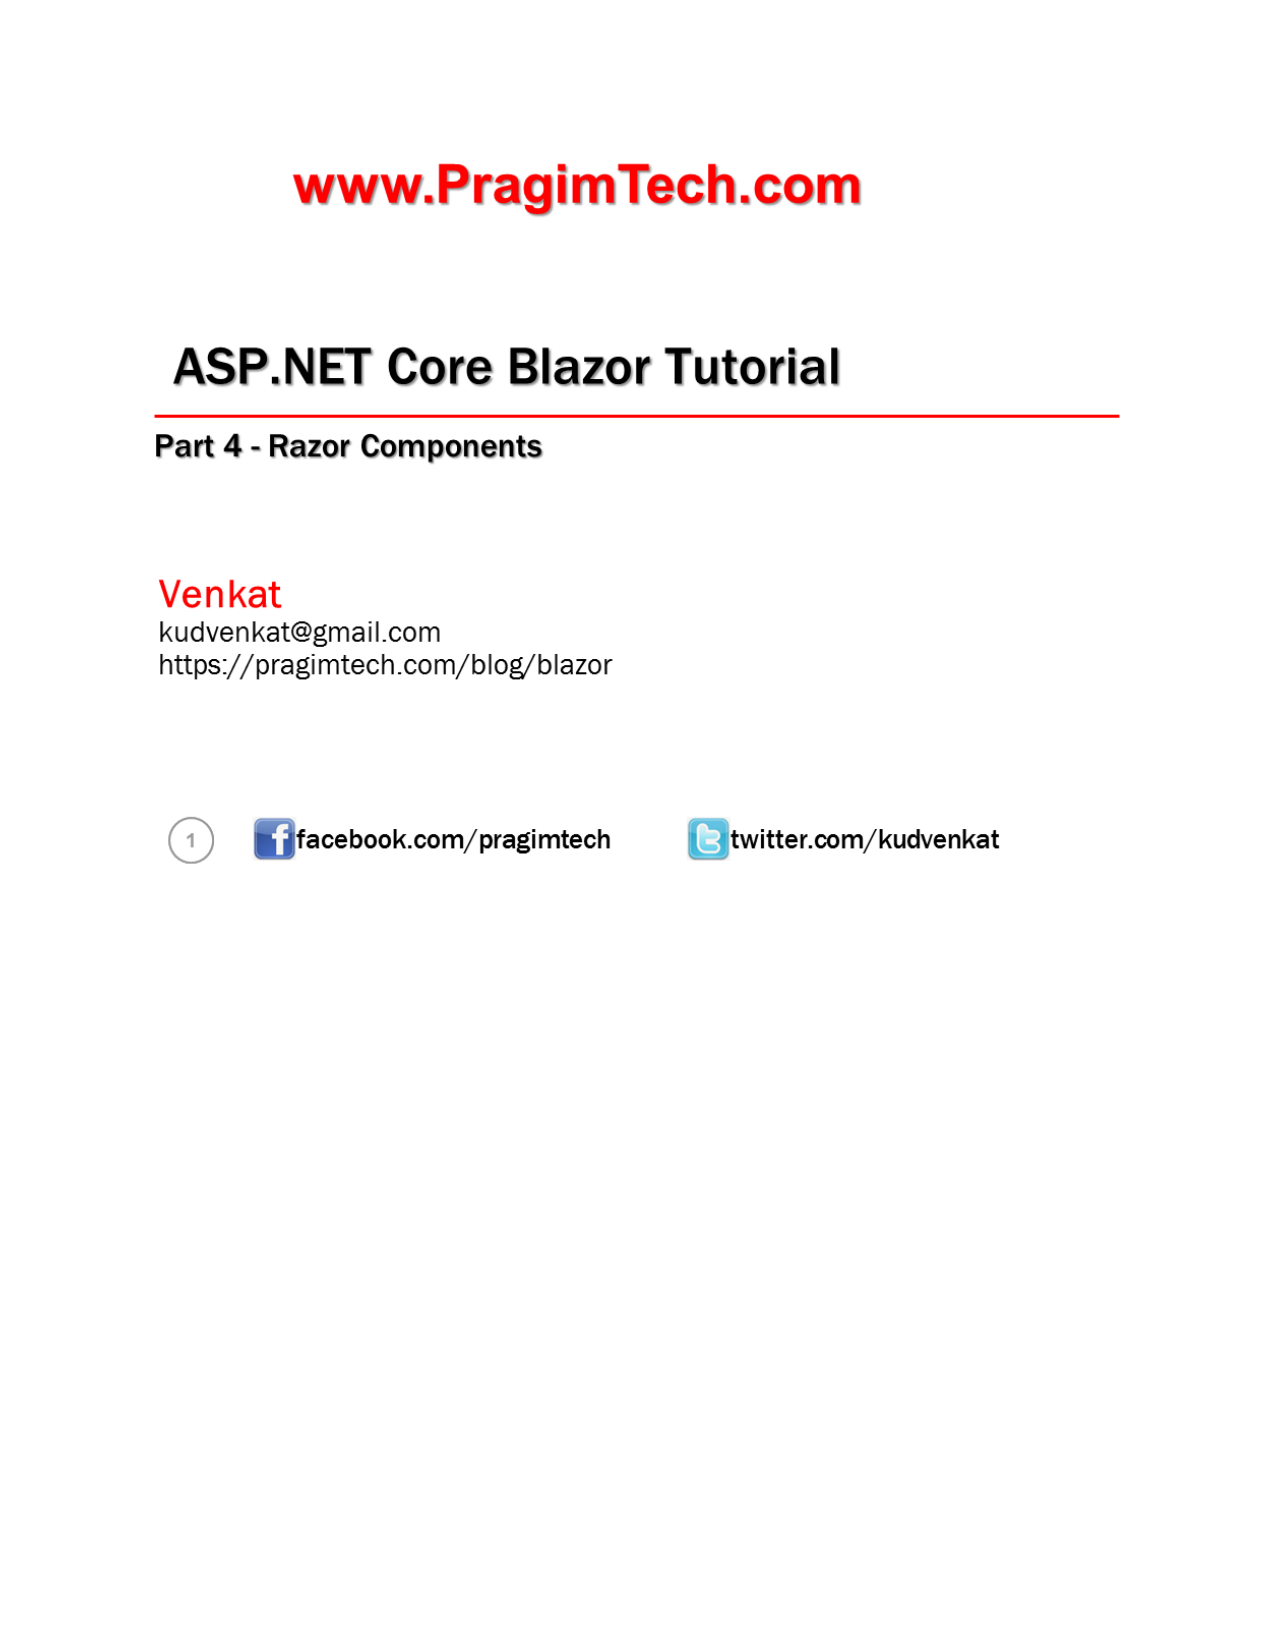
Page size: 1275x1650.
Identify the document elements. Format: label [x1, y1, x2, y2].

picture [150, 150, 1125, 882]
